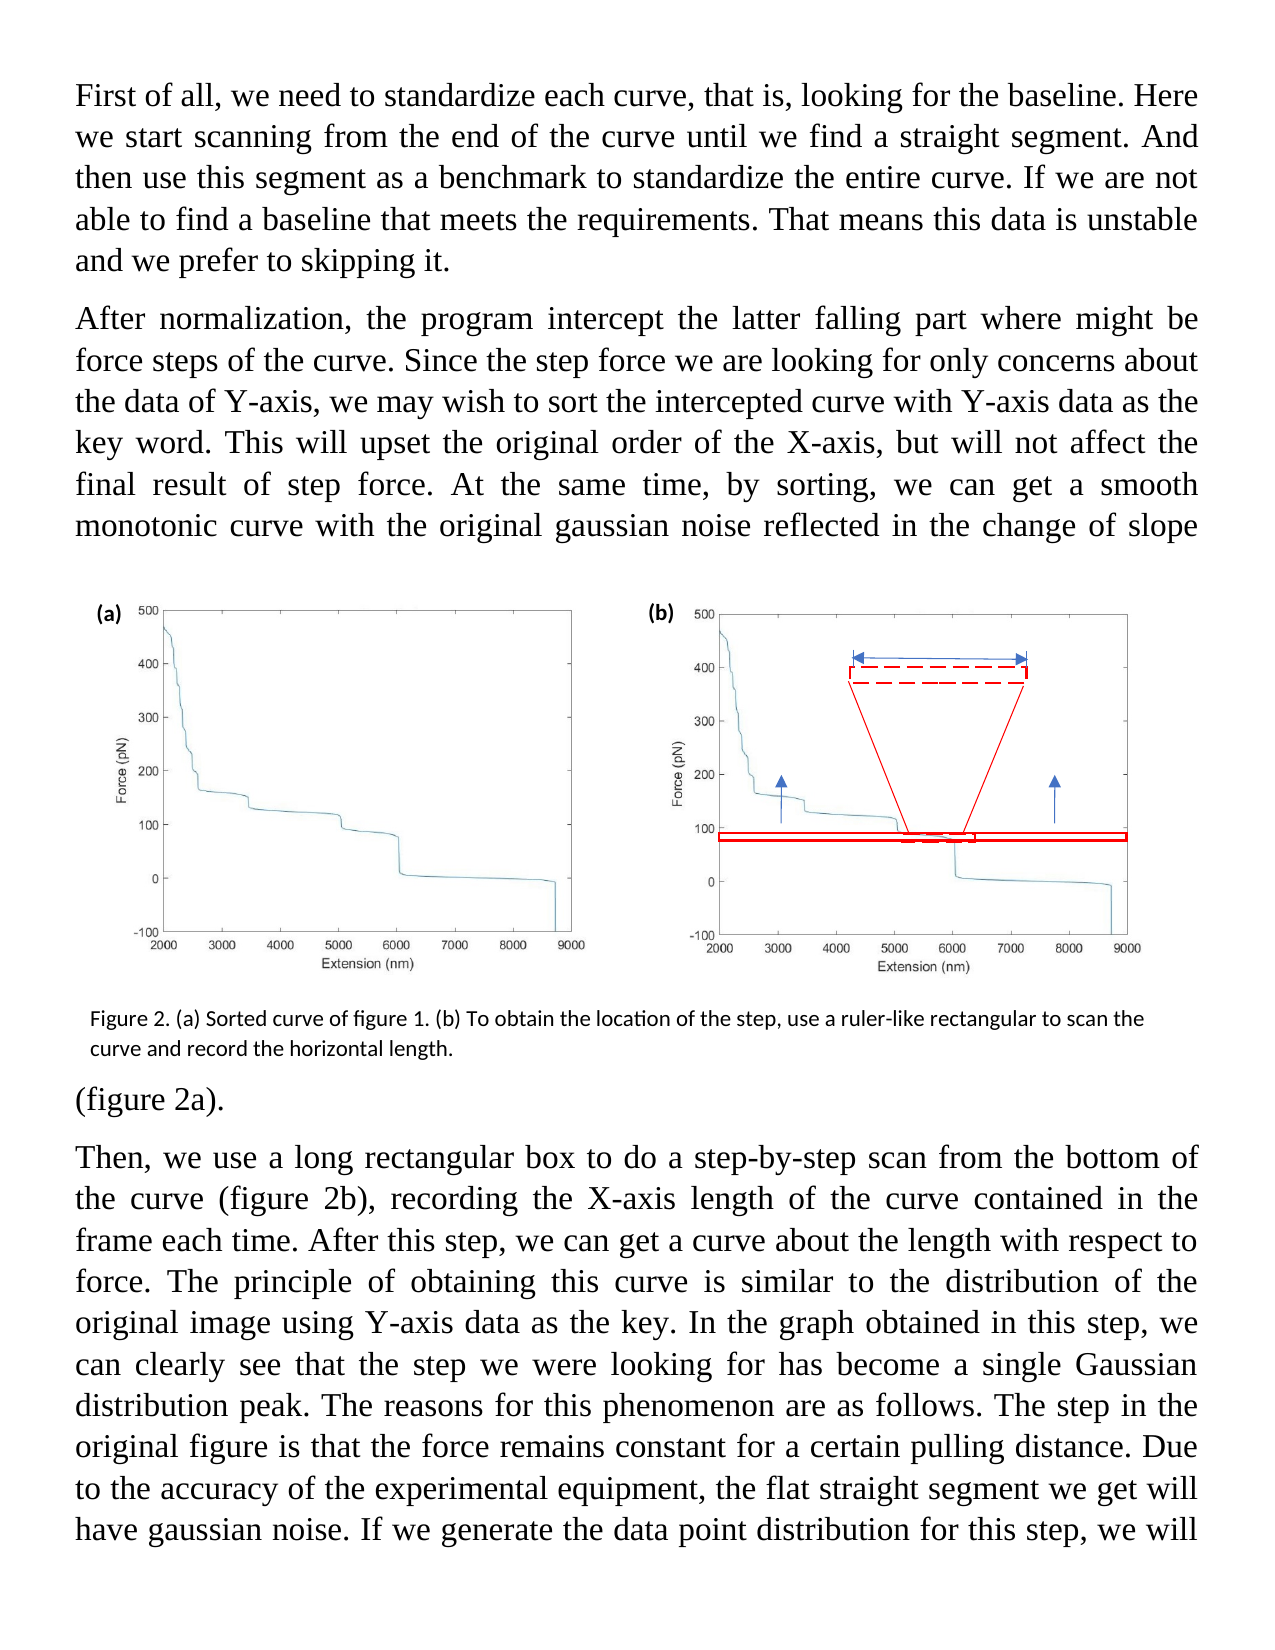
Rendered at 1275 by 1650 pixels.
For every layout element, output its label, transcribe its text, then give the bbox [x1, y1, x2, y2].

picture [95, 581, 621, 975]
text First of all, we need to standardize each curve, that is, looking for the baseline. Here we start scanning from the end of the curve until we find a straight segment. And then use this segment as a benchmark to standardize the entire curve. If we are not able to find a baseline that meets the requirements. That means this data is unstable and we prefer to skipping it. [75, 75, 1200, 279]
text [75, 1137, 1200, 1548]
picture [651, 584, 1177, 978]
